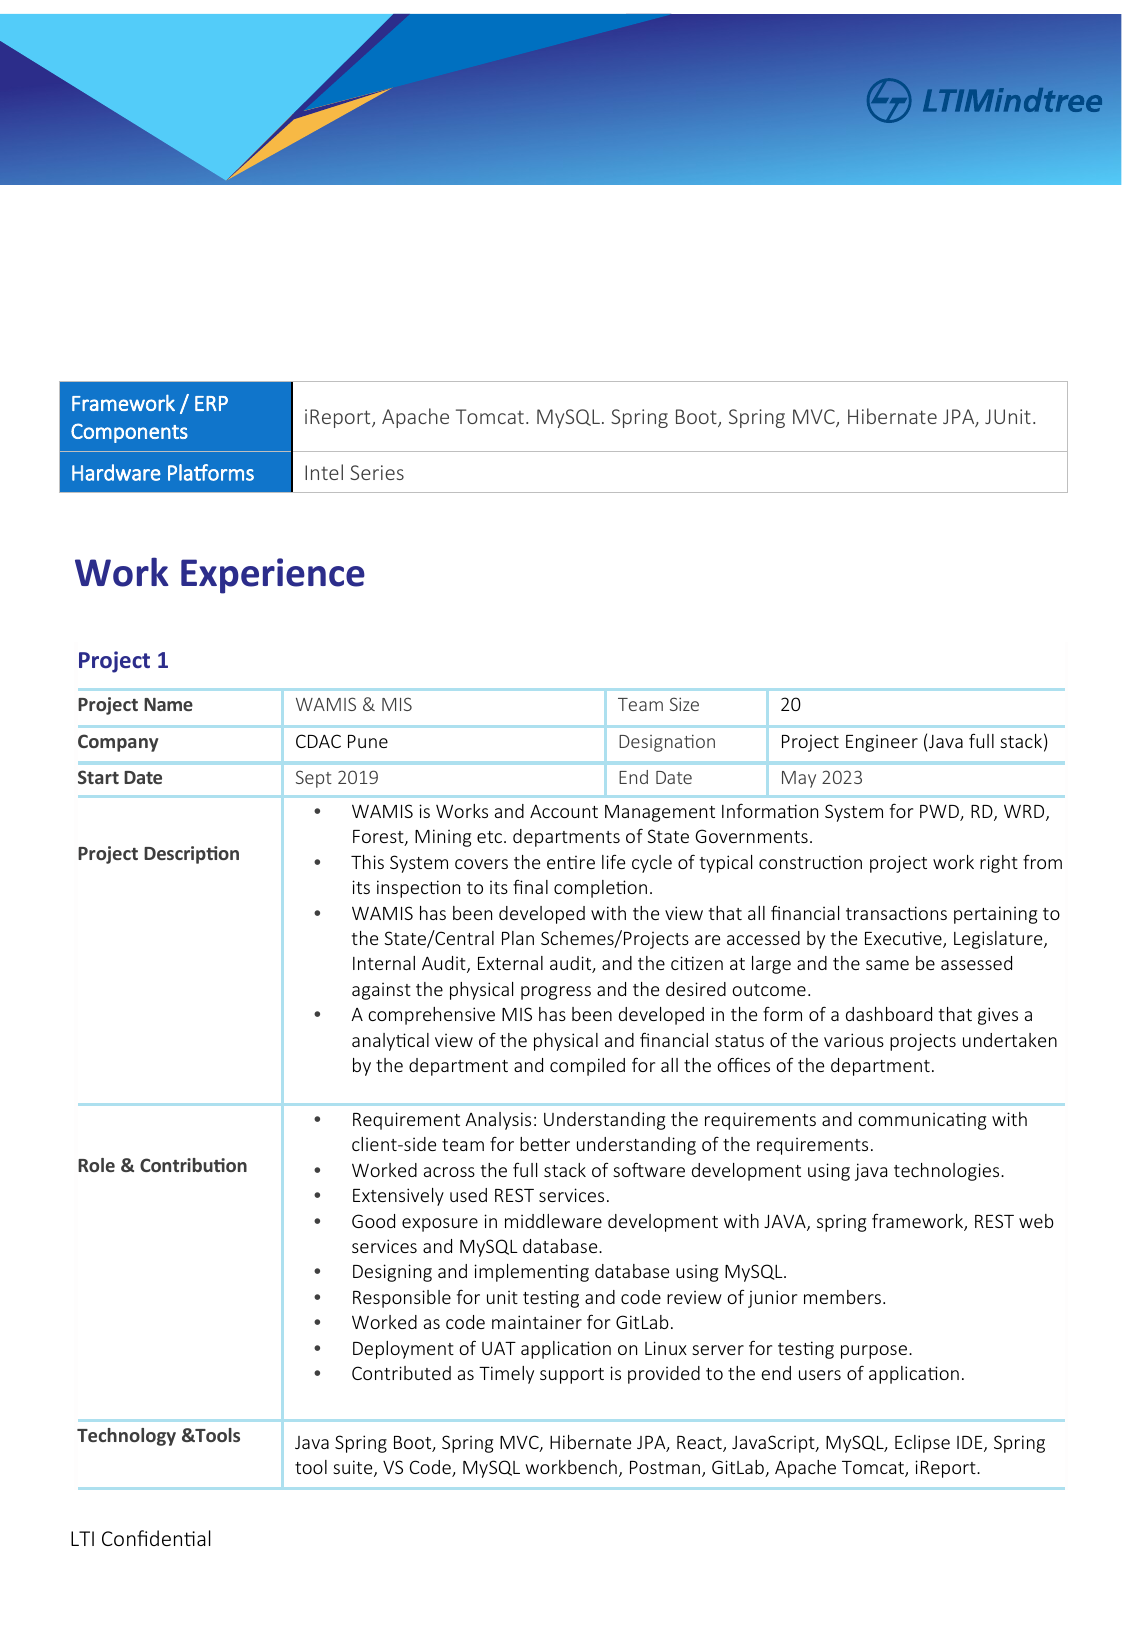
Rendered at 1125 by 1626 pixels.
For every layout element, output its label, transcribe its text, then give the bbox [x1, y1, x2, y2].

table_cell Technology &Tools [78, 1422, 281, 1487]
table_cell Intel Series [293, 452, 1067, 492]
picture [0, 14, 1122, 185]
table_cell Role & Contribution [78, 1106, 281, 1419]
table_cell Tools / DB / Packages / Framework / ERP Components [60, 382, 291, 451]
table_cell WAMIS & MIS [284, 691, 604, 725]
table_cell WAMIS is Works and Account Management Information System for PWD, RD, WRD, Forest, Mining etc. departments of State Governments. This System covers the entire life cycle of typical construction project work right from its inspection to its final completion. WAMIS has been developed with the view that all financial transactions pertaining to the State/Central Plan Schemes/Projects are accessed by the Executive, Legislature, Internal Audit, External audit, and the citizen at large and the same be assessed against the physical progress and the desired outcome. A comprehensive MIS has been developed in the form of a dashboard that gives a analytical view of the physical and financial status of the various projects undertaken by the department and compiled for all the offices of the department. [284, 798, 1065, 1103]
table_cell May 2023 [769, 765, 1065, 795]
table_header Project 1 [78, 642, 1065, 688]
table_cell Company [78, 728, 281, 761]
text Work Experience [74, 546, 1066, 596]
table_cell Java Spring Boot, Spring MVC, Hibernate JPA, React, JavaScript, MySQL, Eclipse IDE, Spring tool suite, VS Code, MySQL workbench, Postman, GitLab, Apache Tomcat, iReport. [284, 1422, 1065, 1487]
table_cell Team Size [607, 691, 766, 725]
table_cell CDAC Pune [284, 728, 604, 761]
table_cell End Date [607, 765, 766, 795]
table_cell Hardware Platforms [60, 452, 291, 492]
table_cell Project Name [78, 691, 281, 725]
table_cell 20 [769, 691, 1065, 725]
table_cell Designation [607, 728, 766, 761]
table_cell Requirement Analysis: Understanding the requirements and communicating with client-side team for better understanding of the requirements. Worked across the full stack of software development using java technologies. Extensively used REST services. Good exposure in middleware development with JAVA, spring framework, REST web services and MySQL database. Designing and implementing database using MySQL. Responsible for unit testing and code review of junior members. Worked as code maintainer for GitLab. Deployment of UAT application on Linux server for testing purpose. Contributed as Timely support is provided to the end users of application. [284, 1106, 1065, 1419]
table_cell Sept 2019 [284, 765, 604, 795]
table_cell Start Date [78, 765, 281, 795]
table_cell Project Description [78, 798, 281, 1103]
table_cell Project Engineer (Java full stack) [769, 728, 1065, 761]
